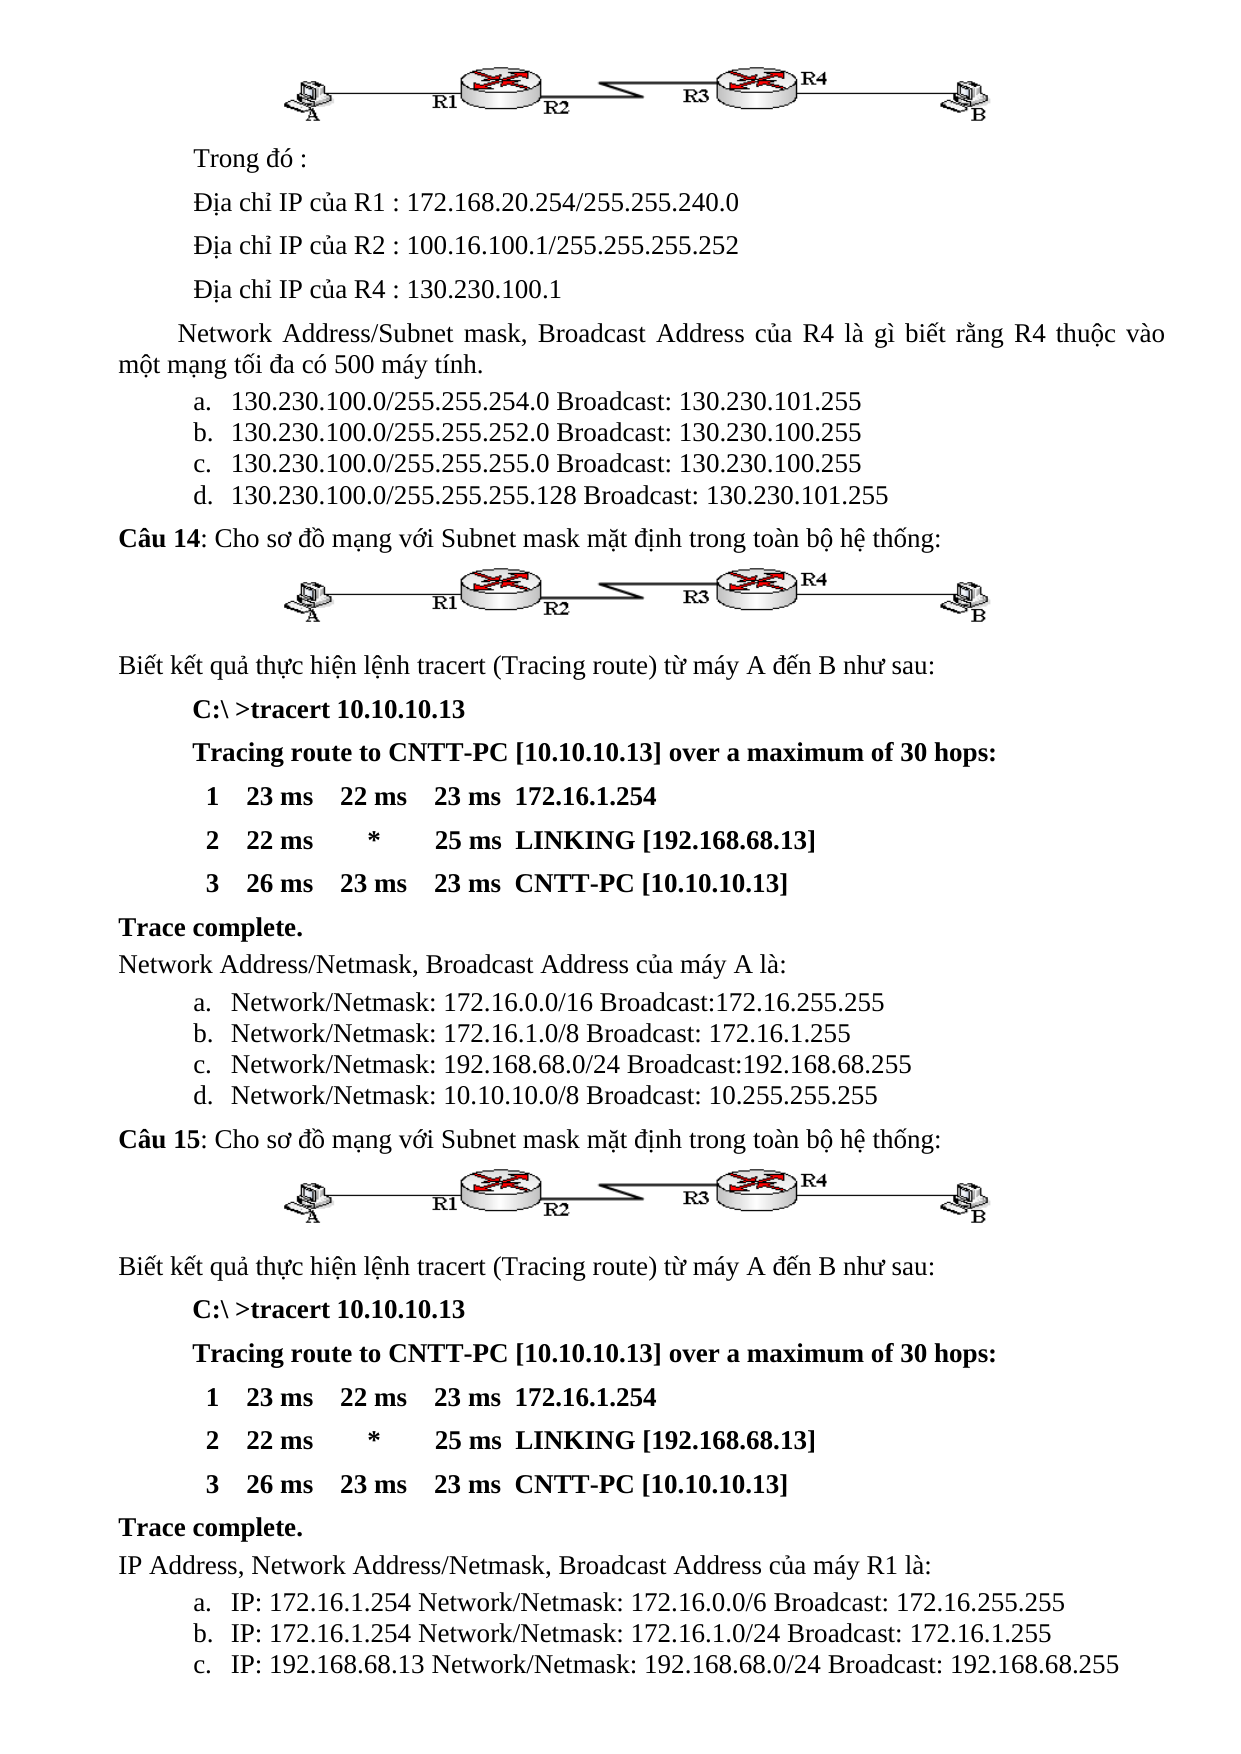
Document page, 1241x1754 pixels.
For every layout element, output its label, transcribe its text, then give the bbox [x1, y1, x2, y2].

list Biết kết quả thực hiện lệnh tracert (Tracing route) từ máy A đến B như sau: [118, 649, 1166, 680]
list 2 22 ms * 25 ms LINKING [192.168.68.13] [192, 824, 1166, 855]
list C:\ >tracert 10.10.10.13 [192, 1293, 1166, 1324]
list 130.230.100.0/255.255.254.0 Broadcast: 130.230.101.255 [193, 385, 1166, 416]
list Trace complete. [118, 911, 1166, 942]
list Tracing route to CNTT-PC [10.10.10.13] over a maximum of 30 hops: [192, 1337, 1166, 1368]
list C:\ >tracert 10.10.10.13 [192, 693, 1166, 724]
text Địa chỉ IP của R4 : 130.230.100.1 [118, 273, 1166, 304]
text Network Address/Netmask, Broadcast Address của máy A là: [118, 948, 1166, 979]
picture [283, 1160, 1002, 1238]
list 2 22 ms * 25 ms LINKING [192.168.68.13] [192, 1424, 1166, 1455]
text Câu 14: Cho sơ đồ mạng với Subnet mask mặt định trong toàn bộ hệ thống: [118, 522, 1166, 553]
list Network/Netmask: 10.10.10.0/8 Broadcast: 10.255.255.255 [193, 1079, 1166, 1110]
list 1 23 ms 22 ms 23 ms 172.16.1.254 [192, 780, 1166, 811]
list 130.230.100.0/255.255.255.0 Broadcast: 130.230.100.255 [193, 448, 1166, 479]
text Trong đó : [118, 142, 1166, 173]
text Địa chỉ IP của R1 : 172.168.20.254/255.255.240.0 [118, 186, 1166, 217]
list IP: 172.16.1.254 Network/Netmask: 172.16.1.0/24 Broadcast: 172.16.1.255 [193, 1617, 1166, 1649]
list 3 26 ms 23 ms 23 ms CNTT-PC [10.10.10.13] [192, 1468, 1166, 1499]
text Địa chỉ IP của R2 : 100.16.100.1/255.255.255.252 [118, 229, 1166, 261]
list Network/Netmask: 172.16.1.0/8 Broadcast: 172.16.1.255 [193, 1017, 1166, 1048]
picture [283, 559, 1002, 637]
list 3 26 ms 23 ms 23 ms CNTT-PC [10.10.10.13] [192, 867, 1166, 898]
list Network/Netmask: 172.16.0.0/16 Broadcast:172.16.255.255 [193, 986, 1166, 1017]
list Trace complete. [118, 1512, 1166, 1543]
list 1 23 ms 22 ms 23 ms 172.16.1.254 [192, 1381, 1166, 1412]
list Biết kết quả thực hiện lệnh tracert (Tracing route) từ máy A đến B như sau: [118, 1250, 1166, 1281]
list Network/Netmask: 192.168.68.0/24 Broadcast:192.168.68.255 [193, 1048, 1166, 1079]
list Tracing route to CNTT-PC [10.10.10.13] over a maximum of 30 hops: [192, 736, 1166, 768]
list 130.230.100.0/255.255.252.0 Broadcast: 130.230.100.255 [193, 416, 1166, 448]
text IP Address, Network Address/Netmask, Broadcast Address của máy R1 là: [118, 1549, 1166, 1580]
picture [283, 59, 1002, 136]
list IP: 192.168.68.13 Network/Netmask: 192.168.68.0/24 Broadcast: 192.168.68.255 [193, 1649, 1166, 1680]
list IP: 172.16.1.254 Network/Netmask: 172.16.0.0/6 Broadcast: 172.16.255.255 [193, 1586, 1166, 1617]
text Network Address/Subnet mask, Broadcast Address của R4 là gì biết rằng R4 thuộc vào một mạng tối đa có 500 máy tính. [118, 317, 1166, 379]
text Câu 15: Cho sơ đồ mạng với Subnet mask mặt định trong toàn bộ hệ thống: [118, 1123, 1166, 1154]
list 130.230.100.0/255.255.255.128 Broadcast: 130.230.101.255 [193, 479, 1166, 510]
